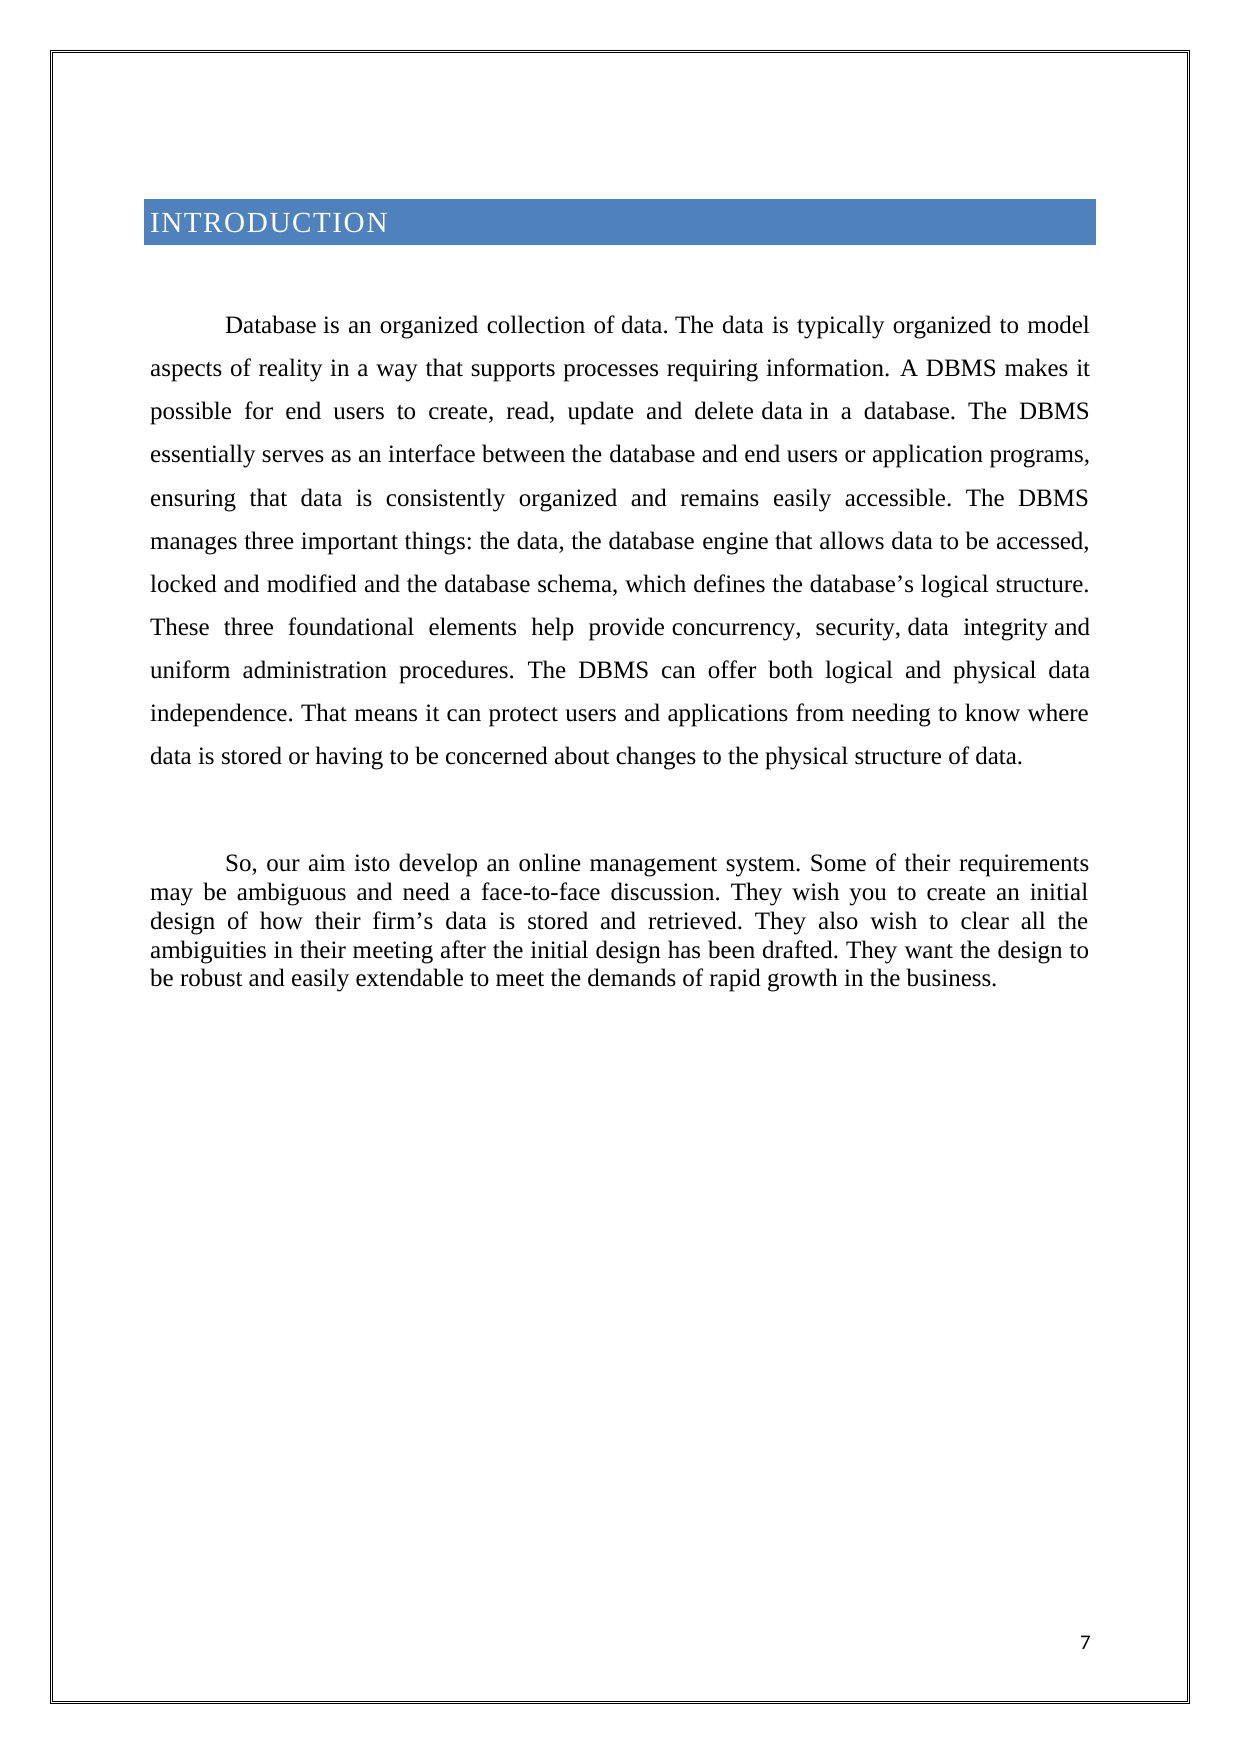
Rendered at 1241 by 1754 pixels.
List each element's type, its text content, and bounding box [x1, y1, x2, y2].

subtitle IntroductioN [150, 205, 1090, 238]
text So, our aim isto develop an online management system. Some of their requirements may be ambiguous and need a face-to-face discussion. They wish you to create an initial design of how their firm’s data is stored and retrieved. They also wish to clear all the ambiguities in their meeting after the initial design has been drafted. They want the design to be robust and easily extendable to meet the demands of rapid growth in the business. [150, 848, 1090, 992]
text Database is an organized collection of data. The data is typically organized to model aspects of reality in a way that supports processes requiring information. A DBMS makes it possible for end users to create, read, update and delete data in a database. The DBMS essentially serves as an interface between the database and end users or application programs, ensuring that data is consistently organized and remains easily accessible. The DBMS manages three important things: the data, the database engine that allows data to be accessed, locked and modified and the database schema, which defines the database’s logical structure. These three foundational elements help provide concurrency, security, data integrity and uniform administration procedures. The DBMS can offer both logical and physical data independence. That means it can protect users and applications from needing to know where data is stored or having to be concerned about changes to the physical structure of data. [150, 310, 1090, 698]
